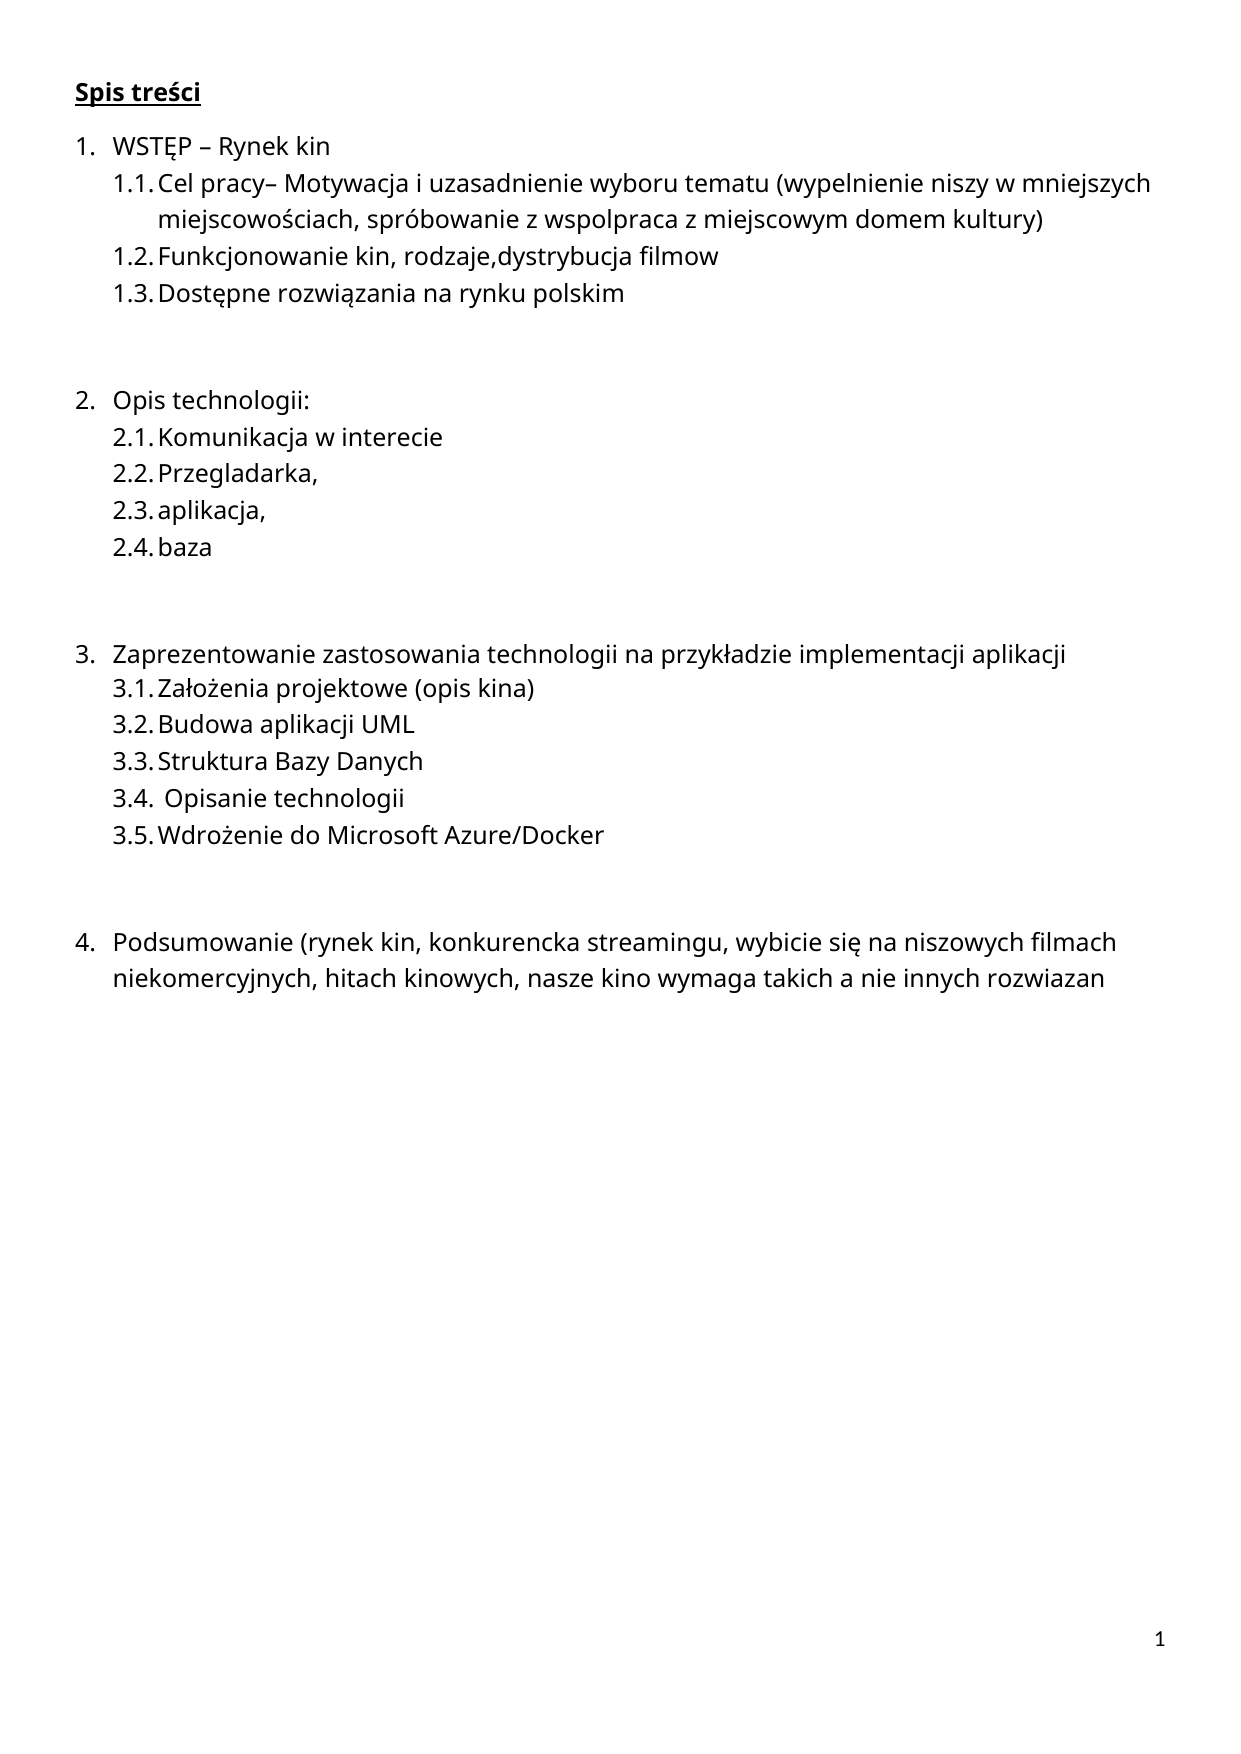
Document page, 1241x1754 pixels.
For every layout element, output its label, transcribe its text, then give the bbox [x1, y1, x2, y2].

list baza [112, 529, 1165, 563]
list Opis technologii: [75, 382, 1165, 416]
list Zaprezentowanie zastosowania technologii na przykładzie implementacji aplikacji [75, 636, 1165, 670]
list Opisanie technologii [112, 781, 1165, 815]
list Wdrożenie do Microsoft Azure/Docker [112, 817, 1165, 852]
list aplikacja, [112, 493, 1165, 527]
text Spis treści [75, 75, 1165, 109]
list Dostępne rozwiązania na rynku polskim [112, 276, 1165, 309]
list Komunikacja w interecie [112, 419, 1165, 453]
list Cel pracy– Motywacja i uzasadnienie wyboru tematu (wypelnienie niszy w mniejszych miejscowościach, spróbowanie z wspolpraca z miejscowym domem kultury) [112, 165, 1165, 236]
list Struktura Bazy Danych [112, 744, 1165, 778]
list Funkcjonowanie kin, rodzaje,dystrybucja filmow [112, 239, 1165, 273]
list Budowa aplikacji UML [112, 707, 1165, 741]
list Przegladarka, [112, 456, 1165, 490]
list WSTĘP – Rynek kin [75, 128, 1165, 162]
list Założenia projektowe (opis kina) [112, 670, 1165, 704]
list Podsumowanie (rynek kin, konkurencka streamingu, wybicie się na niszowych filmach niekomercyjnych, hitach kinowych, nasze kino wymaga takich a nie innych rozwiazan [75, 924, 1165, 995]
